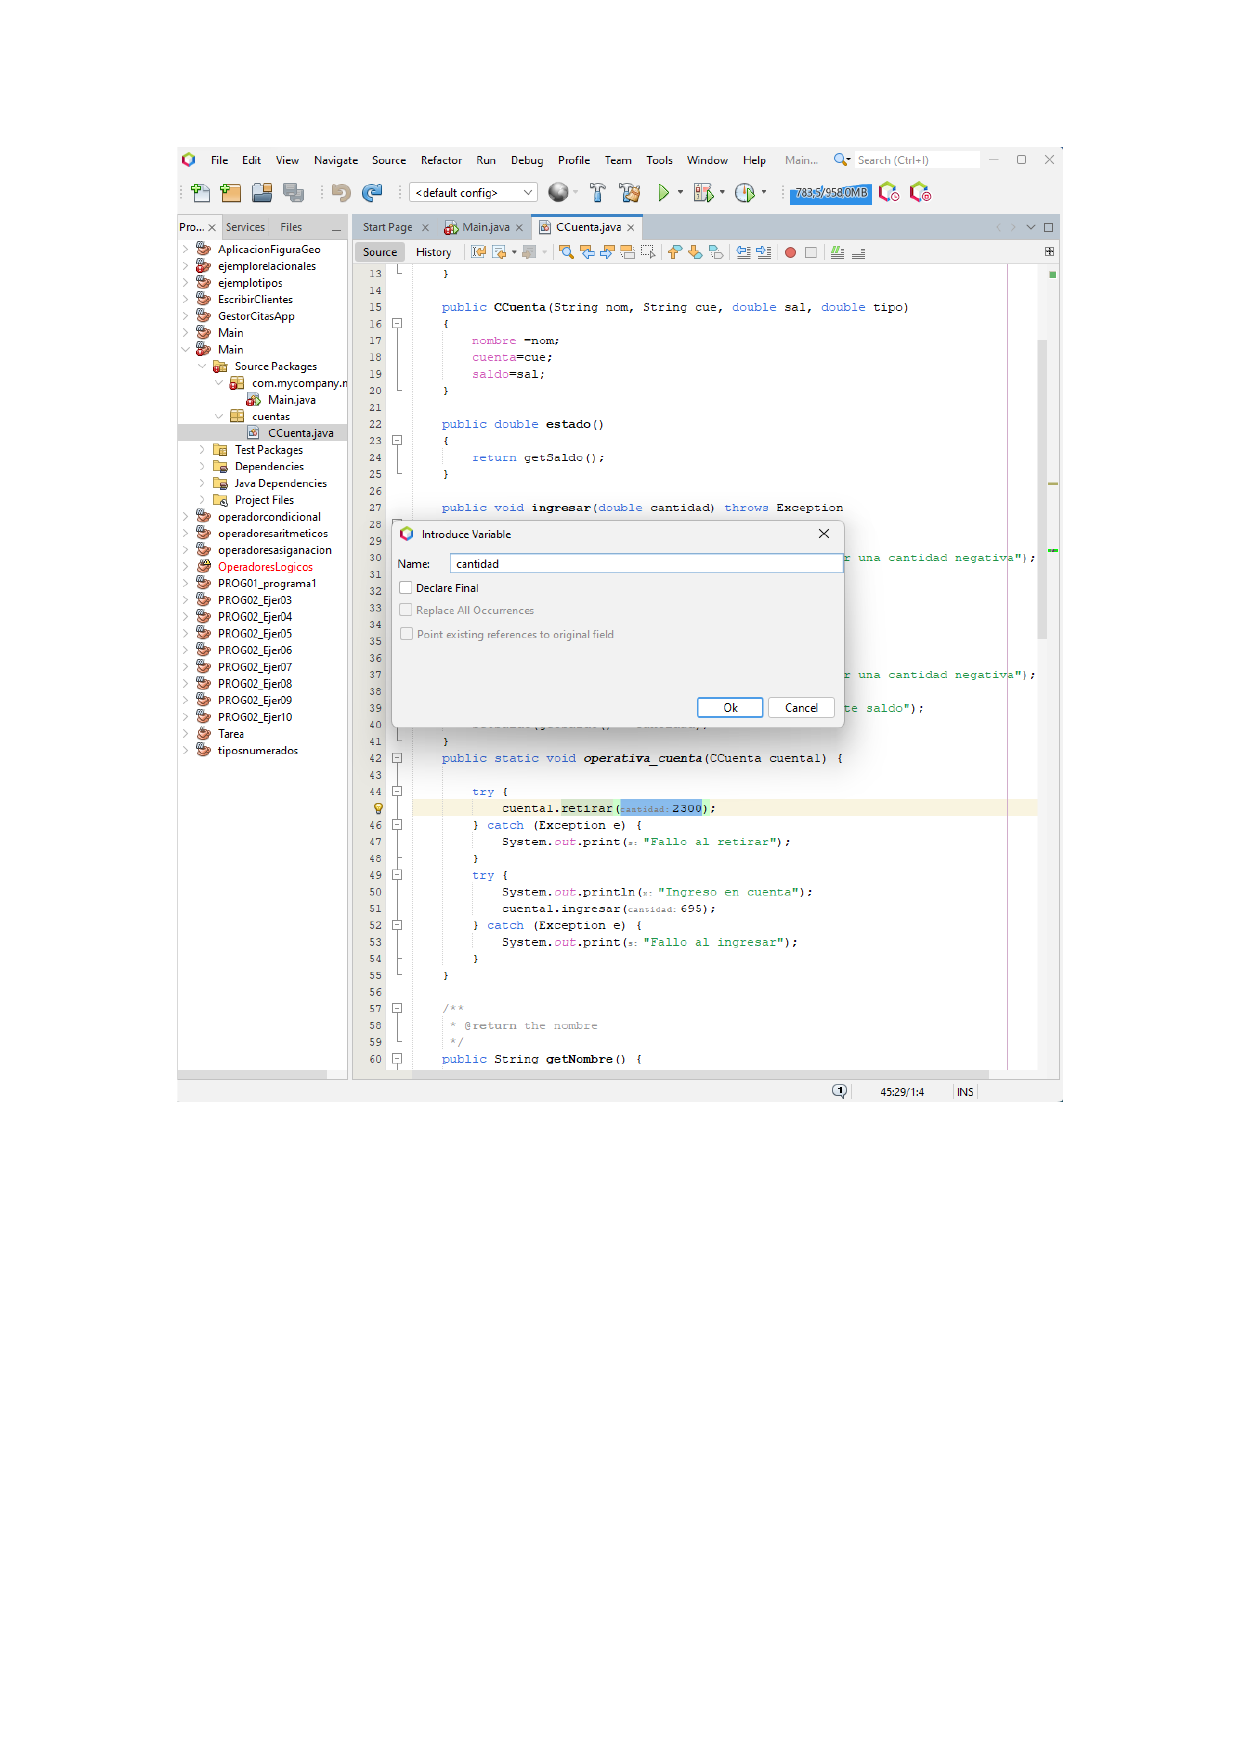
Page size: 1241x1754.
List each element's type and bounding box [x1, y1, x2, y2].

picture [177, 147, 1063, 1102]
